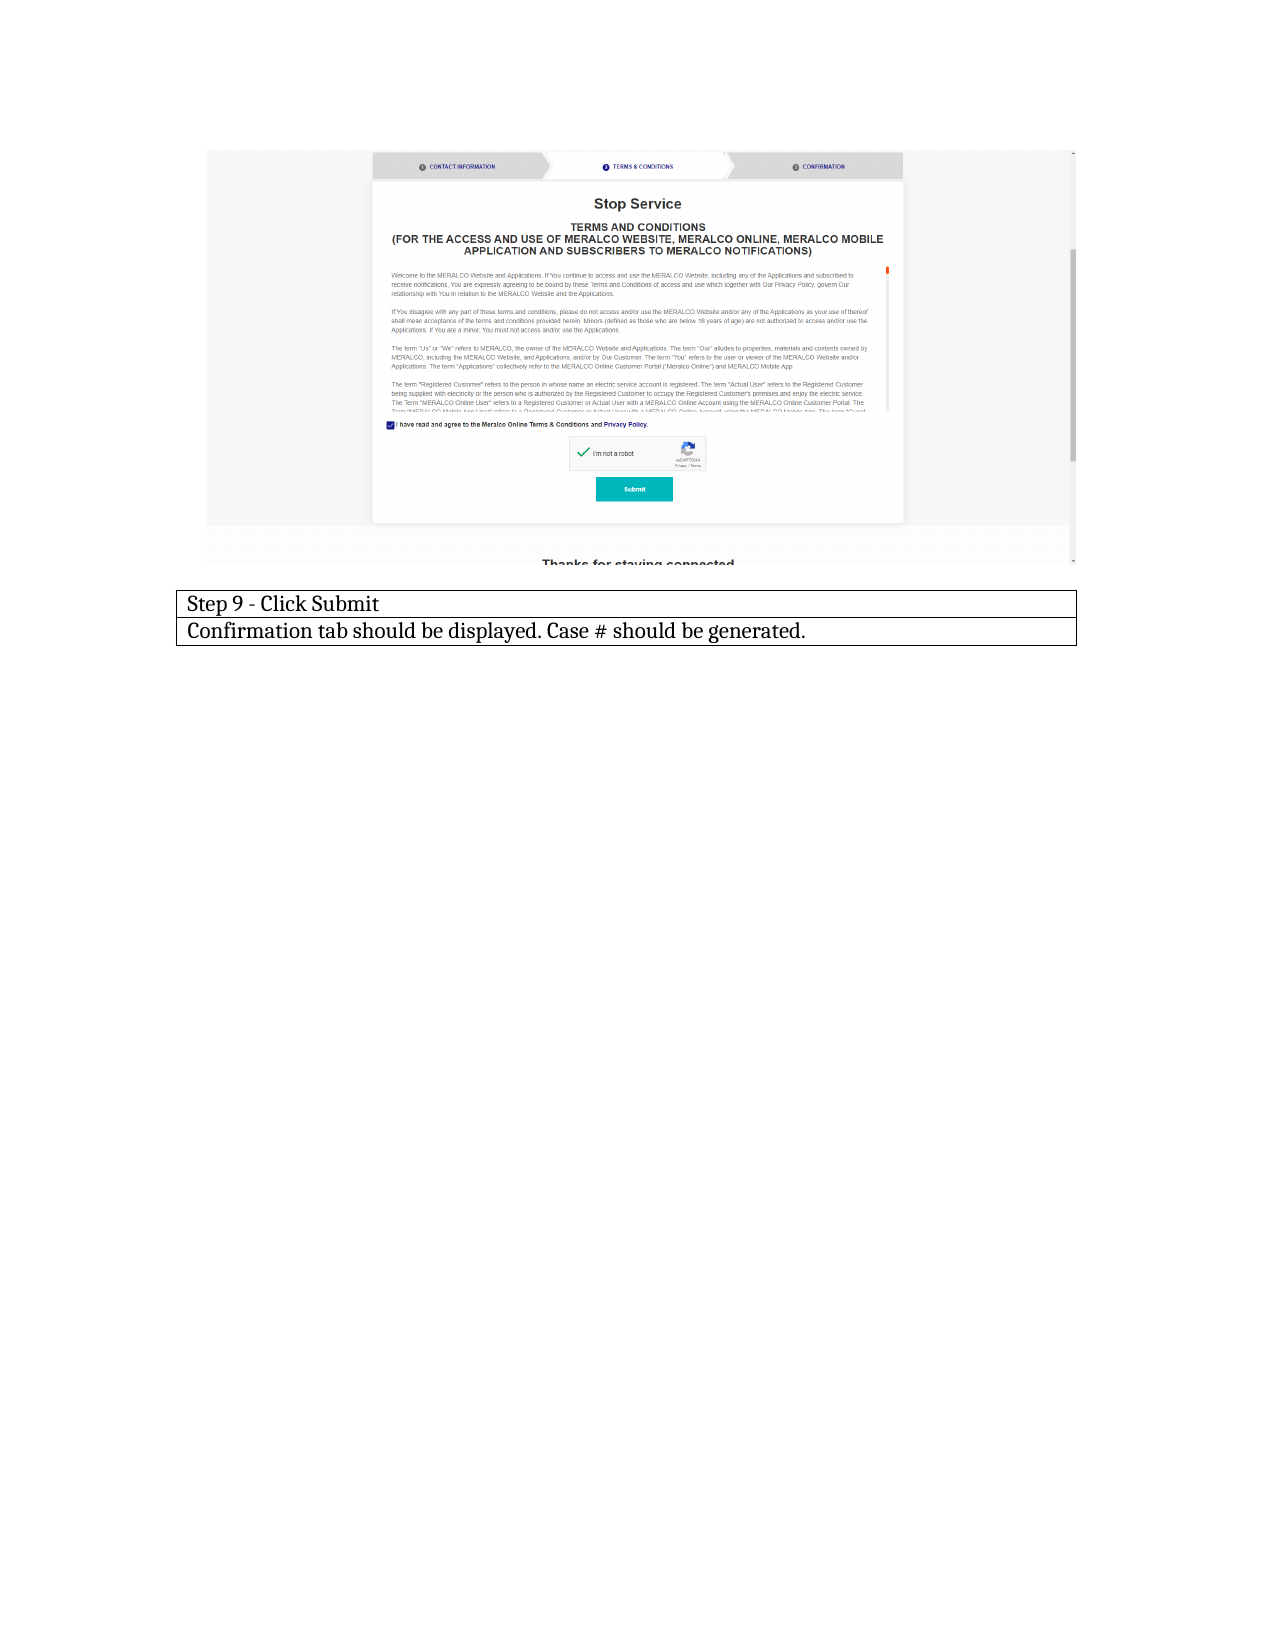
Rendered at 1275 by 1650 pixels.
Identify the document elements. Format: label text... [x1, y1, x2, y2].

picture [206, 150, 1077, 565]
table_header Step 9 - Click Submit [177, 591, 1076, 617]
table_cell Confirmation tab should be displayed. Case # should be generated. [177, 618, 1076, 644]
